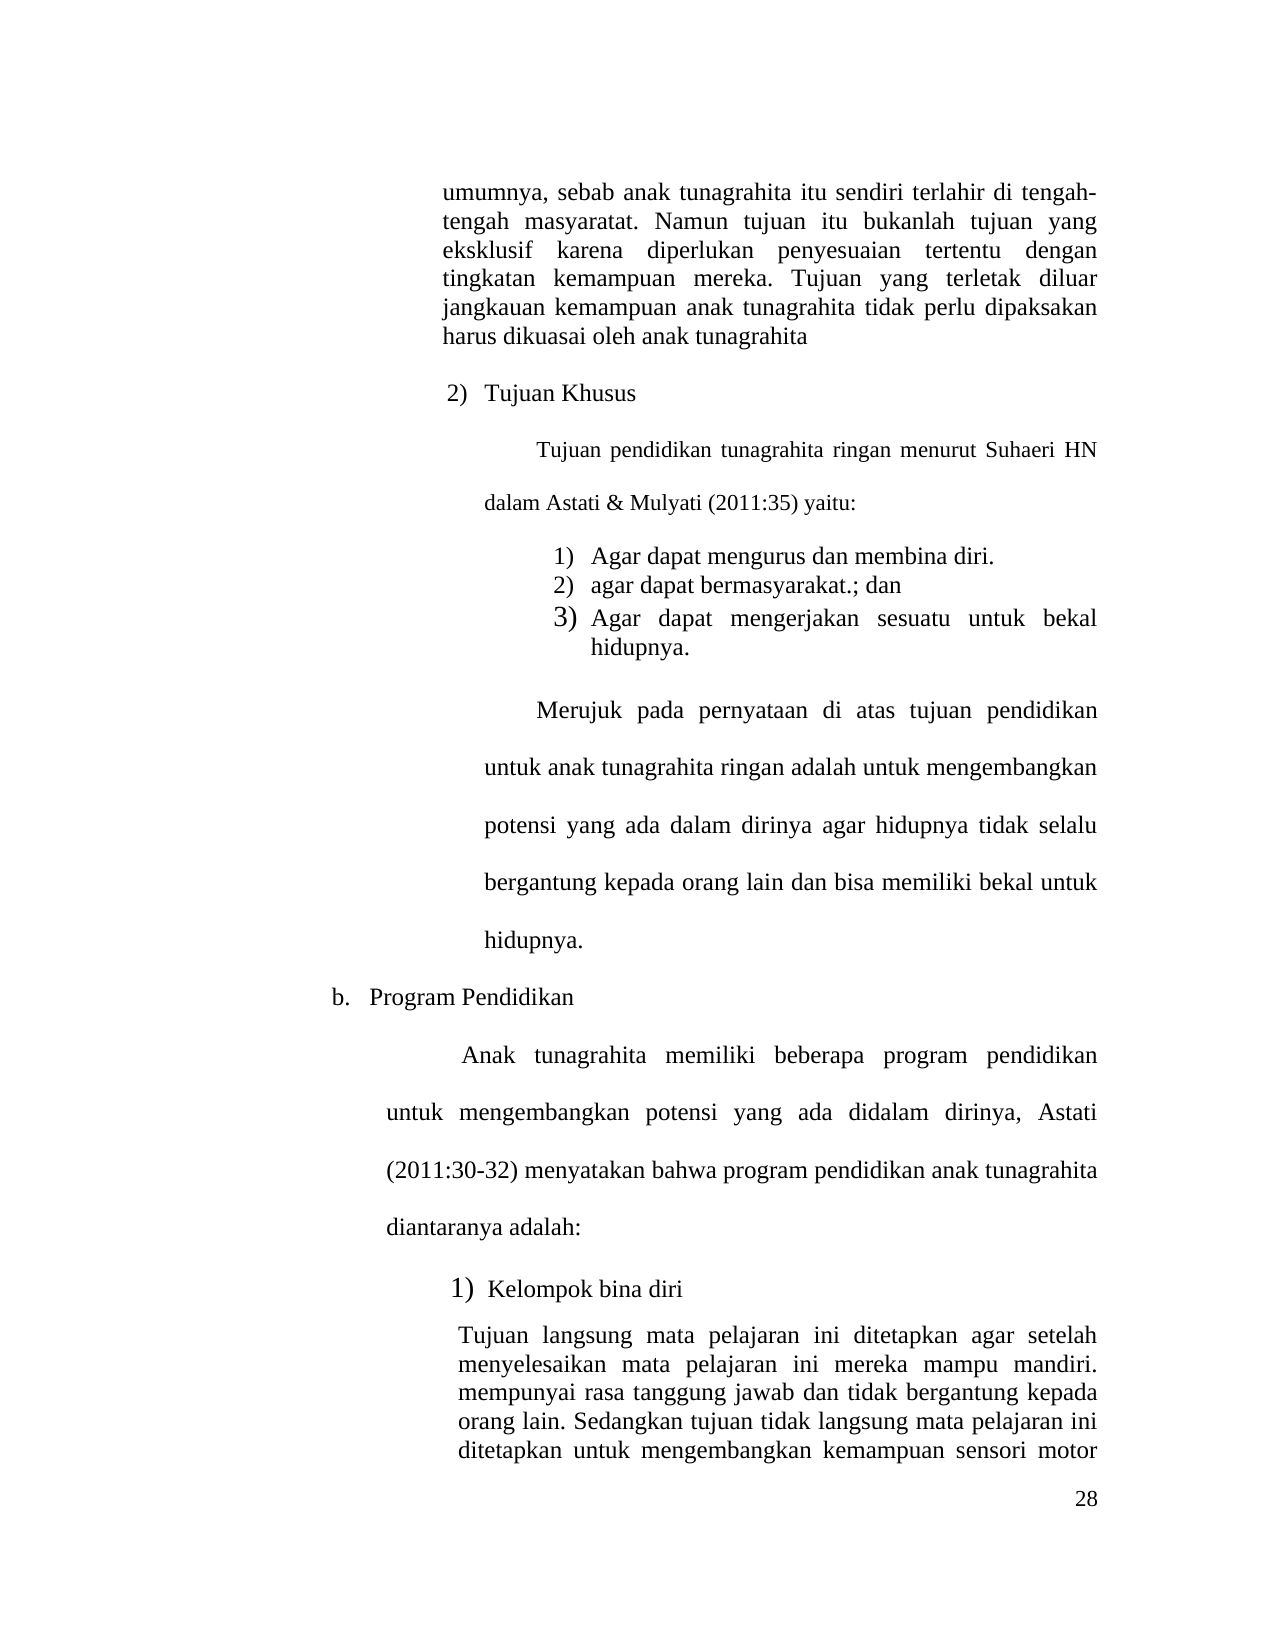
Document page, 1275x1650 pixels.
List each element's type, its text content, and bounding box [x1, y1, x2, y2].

list Tujuan Khusus [447, 378, 1098, 407]
list Program Pendidikan [332, 982, 1098, 1011]
list Agar dapat mengerjakan sesuatu untuk bekal hidupnya. [553, 599, 1098, 661]
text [458, 1320, 1098, 1464]
text Merujuk pada pernyataan di atas tujuan pendidikan untuk anak tunagrahita ringan adalah untuk mengembangkan potensi yang ada dalam dirinya agar hidupnya tidak selalu bergantung kepada orang lain dan bisa memiliki bekal untuk hidupnya. [484, 695, 1098, 953]
list Agar dapat mengurus dan membina diri. [553, 541, 1098, 570]
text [442, 177, 1098, 350]
text Tujuan pendidikan tunagrahita ringan menurut Suhaeri HN dalam Astati & Mulyati (2011:35) yaitu: [484, 436, 1098, 515]
list agar dapat bermasyarakat.; dan [553, 570, 1098, 599]
list Kelompok bina diri [450, 1270, 1098, 1303]
text Anak tunagrahita memiliki beberapa program pendidikan untuk mengembangkan potensi yang ada didalam dirinya, Astati (2011:30-32) menyatakan bahwa program pendidikan anak tunagrahita diantaranya adalah: [386, 1040, 1098, 1241]
